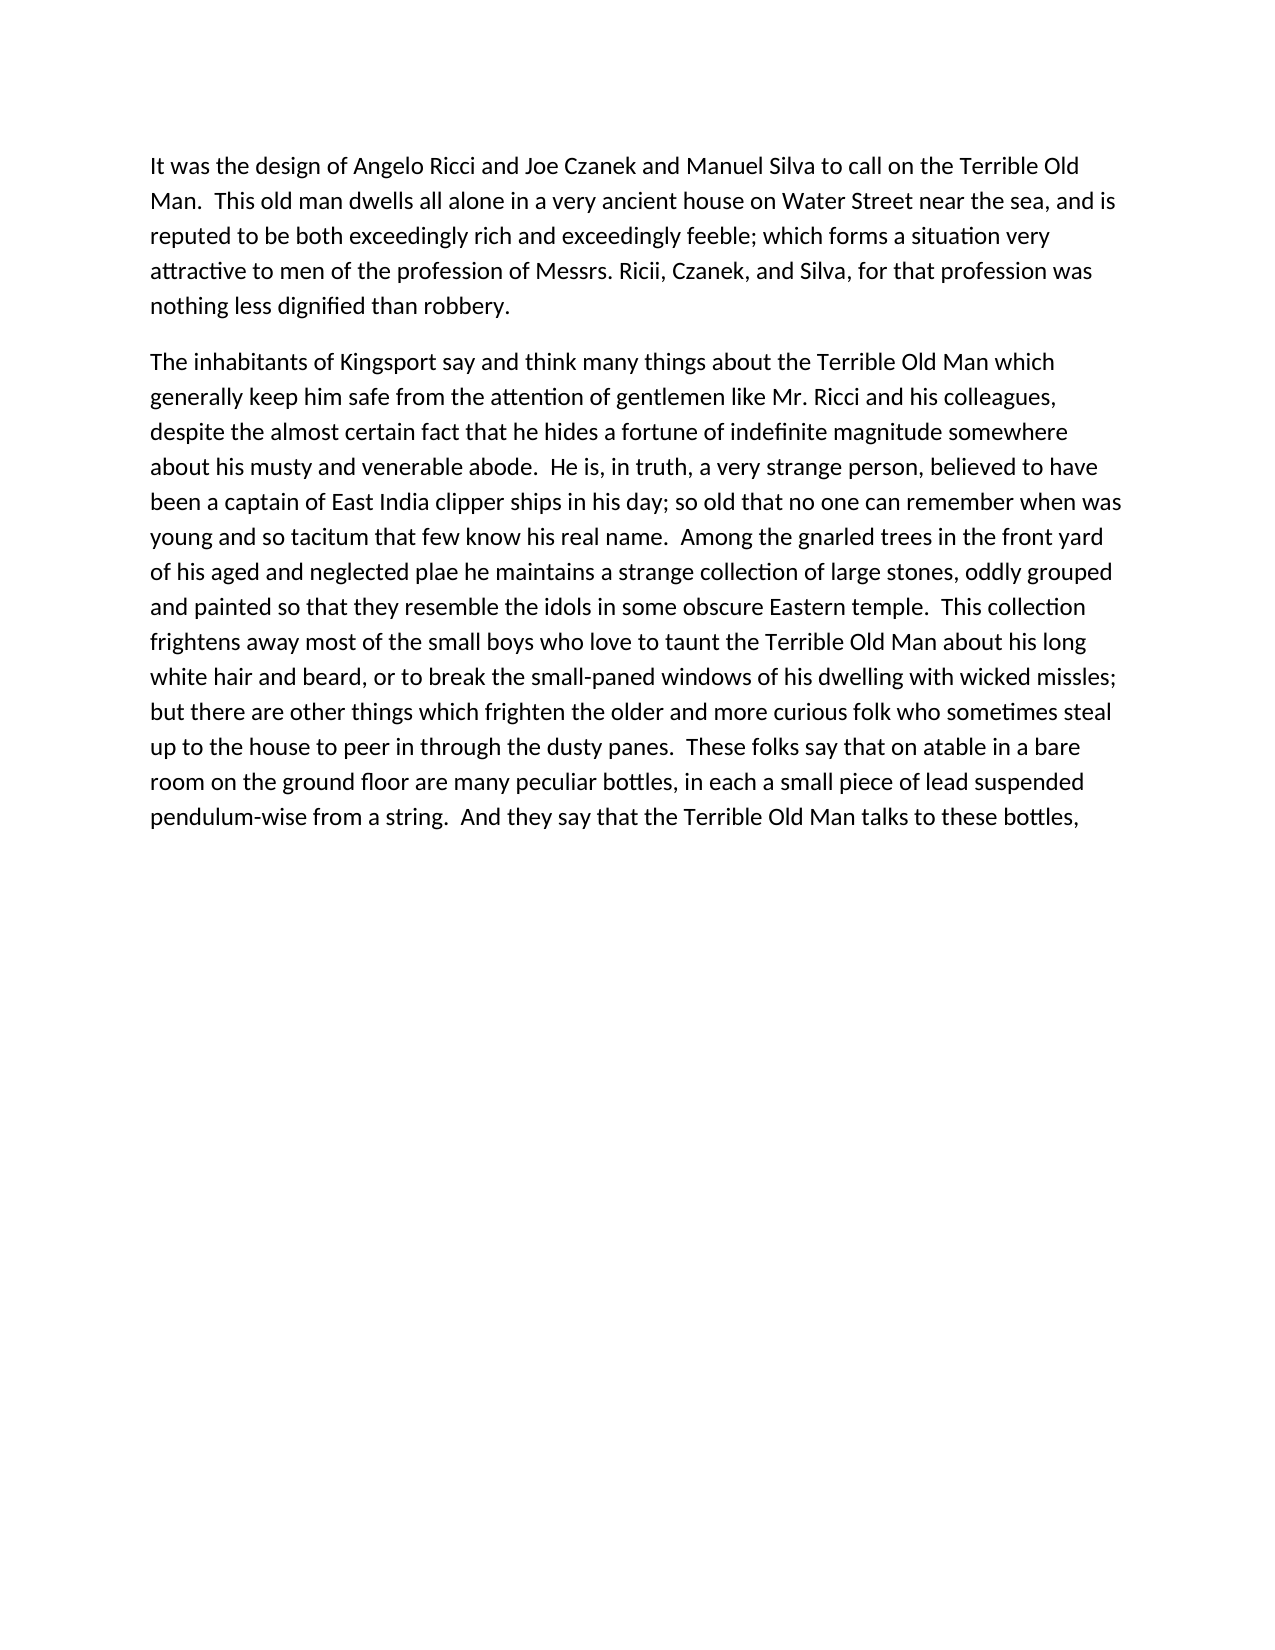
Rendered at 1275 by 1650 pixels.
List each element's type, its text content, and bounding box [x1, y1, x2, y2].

text The inhabitants of Kingsport say and think many things about the Terrible Old Man which generally keep him safe from the attention of gentlemen like Mr. Ricci and his colleagues, despite the almost certain fact that he hides a fortune of indefinite magnitude somewhere about his musty and venerable abode. He is, in truth, a very strange person, believed to have been a captain of East India clipper ships in his day; so old that no one can remember when was young and so tacitum that few know his real name. Among the gnarled trees in the front yard of his aged and neglected plae he maintains a strange collection of large stones, oddly grouped and painted so that they resemble the idols in some obscure Eastern temple. This collection frightens away most of the small boys who love to taunt the Terrible Old Man about his long white hair and beard, or to break the small-paned windows of his dwelling with wicked missles; but there are other things which frighten the older and more curious folk who sometimes steal up to the house to peer in through the dusty panes. These folks say that on atable in a bare room on the ground floor are many peculiar bottles, in each a small piece of lead suspended pendulum-wise from a string. And they say that the Terrible Old Man talks to these bottles, [150, 346, 1125, 831]
text It was the design of Angelo Ricci and Joe Czanek and Manuel Silva to call on the Terrible Old Man. This old man dwells all alone in a very ancient house on Water Street near the sea, and is reputed to be both exceedingly rich and exceedingly feeble; which forms a situation very attractive to men of the profession of Messrs. Ricii, Czanek, and Silva, for that profession was nothing less dignified than robbery. [150, 150, 1125, 321]
